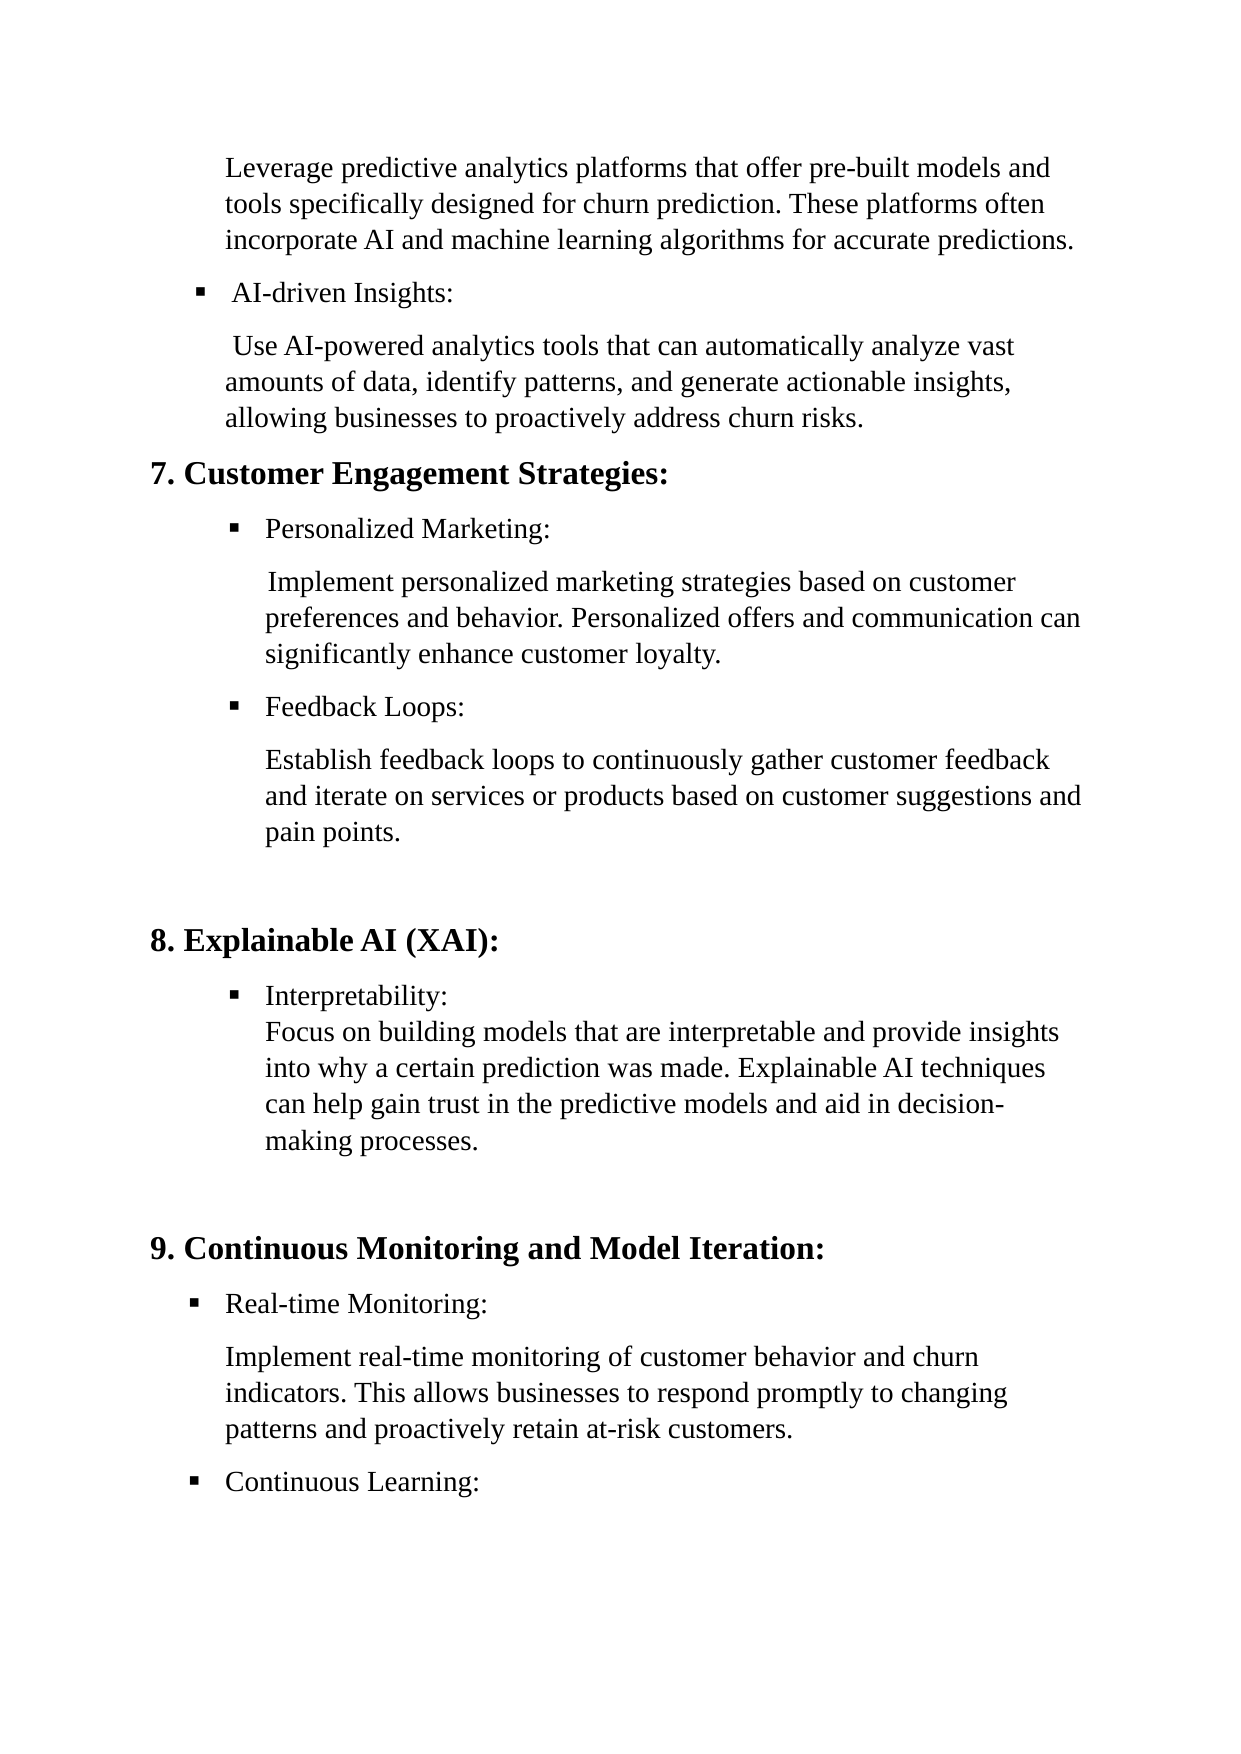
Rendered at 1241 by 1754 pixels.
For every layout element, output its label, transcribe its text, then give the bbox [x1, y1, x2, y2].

text Use AI-powered analytics tools that can automatically analyze vast amounts of data, identify patterns, and generate actionable insights, allowing businesses to proactively address churn risks. [225, 328, 1090, 434]
list Real-time Monitoring: [187, 1286, 1090, 1320]
text Establish feedback loops to continuously gather customer feedback and iterate on services or products based on customer suggestions and pain points. [265, 742, 1090, 848]
list Continuous Learning: [187, 1464, 1090, 1498]
text 9. Continuous Monitoring and Model Iteration: [150, 1228, 1090, 1267]
text 7. Customer Engagement Strategies: [150, 453, 1090, 491]
text Leverage predictive analytics platforms that offer pre-built models and tools specifically designed for churn prediction. These platforms often incorporate AI and machine learning algorithms for accurate predictions. [225, 150, 1090, 256]
list Feedback Loops: [227, 689, 1090, 723]
text Implement real-time monitoring of customer behavior and churn indicators. This allows businesses to respond promptly to changing patterns and proactively retain at-risk customers. [225, 1339, 1090, 1445]
list Personalized Marketing: [227, 511, 1090, 545]
text Implement personalized marketing strategies based on customer preferences and behavior. Personalized offers and communication can significantly enhance customer loyalty. [265, 564, 1090, 670]
text 8. Explainable AI (XAI): [150, 920, 1090, 958]
list AI-driven Insights: [194, 275, 1090, 309]
list Interpretability: [227, 978, 1090, 1012]
list Focus on building models that are interpretable and provide insights into why a certain prediction was made. Explainable AI techniques can help gain trust in the predictive models and aid in decision-making processes. [265, 1014, 1090, 1156]
